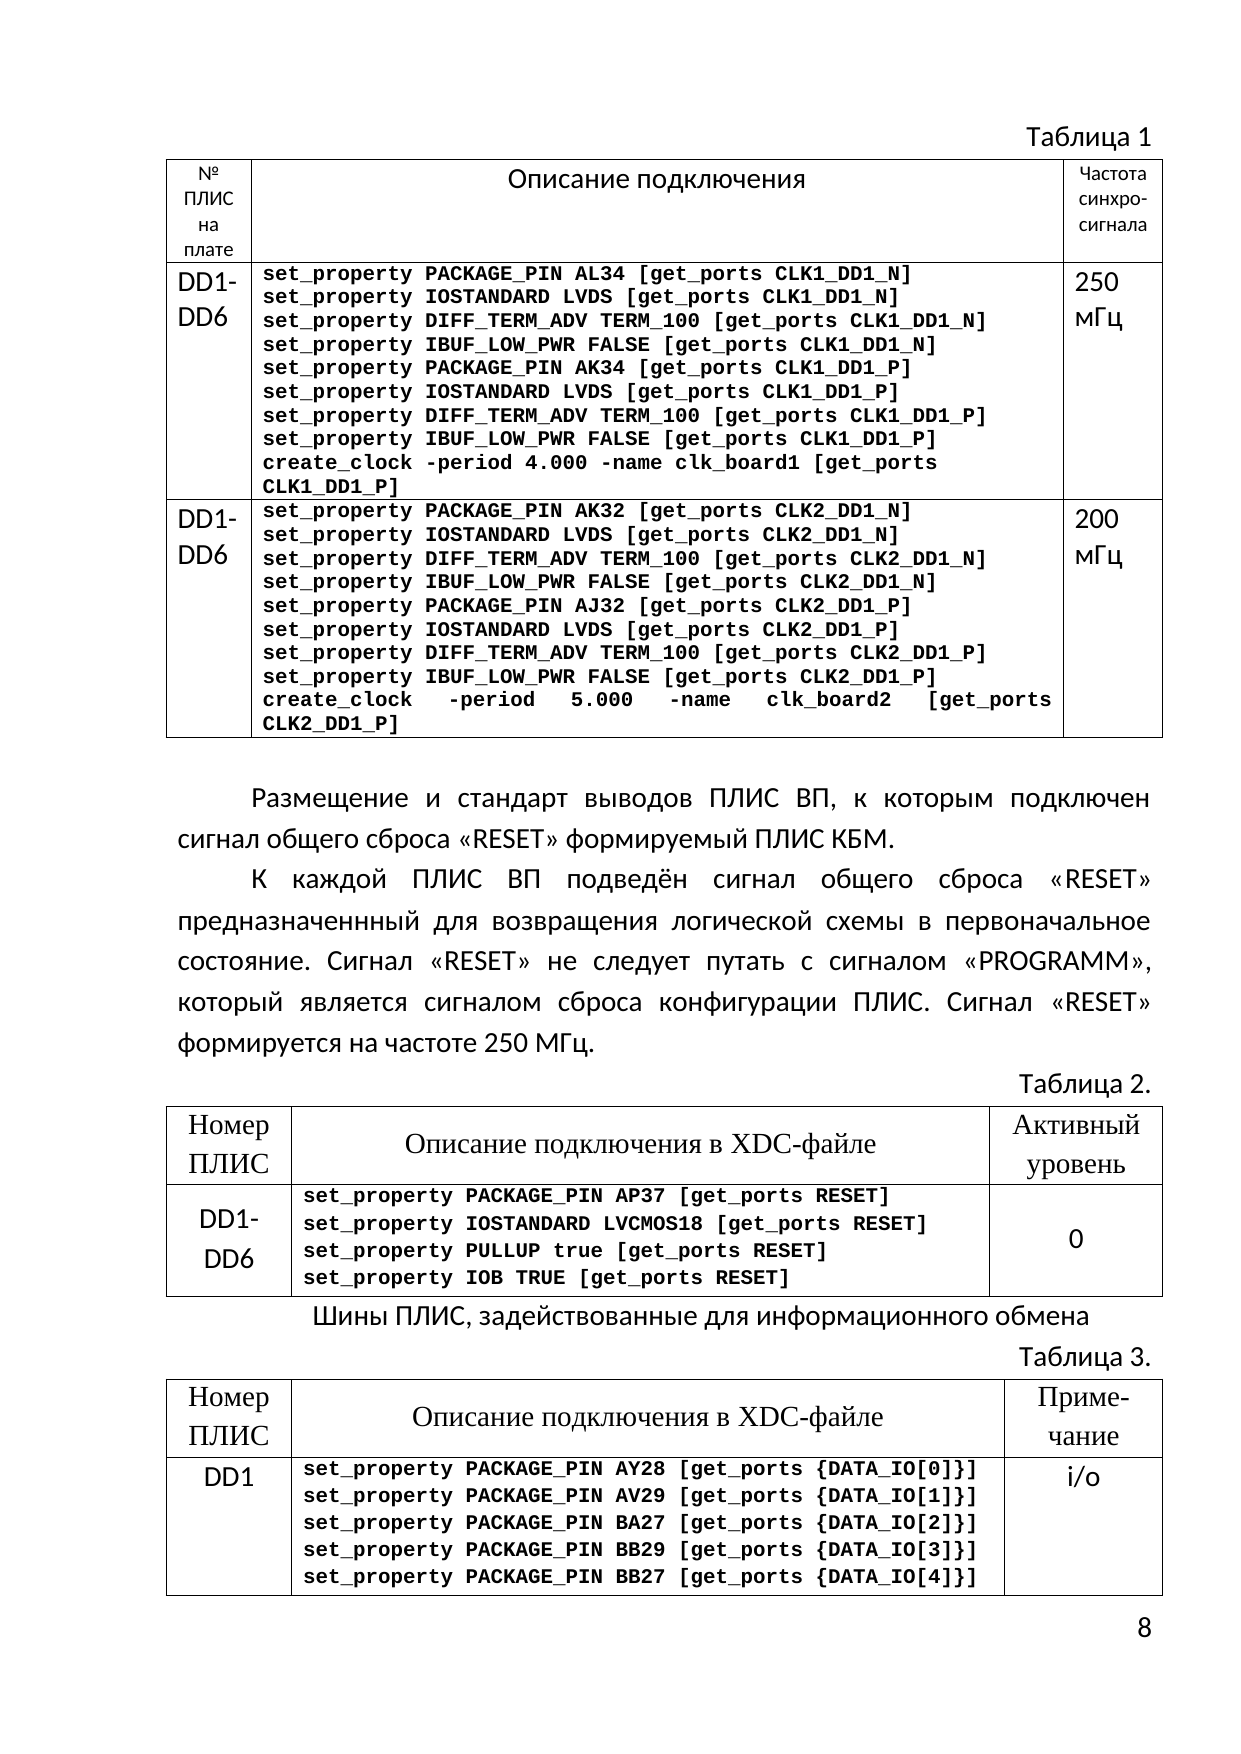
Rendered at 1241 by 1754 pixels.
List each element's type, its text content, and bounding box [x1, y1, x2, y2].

table_header Номер ПЛИС [167, 1107, 291, 1184]
text Таблица 3. [177, 1338, 1152, 1373]
table_header Номер ПЛИС [167, 1380, 291, 1457]
table_cell DD1-DD6 [167, 500, 251, 737]
text Шины ПЛИС, задействованные для информационного обмена [177, 1297, 1152, 1332]
table_header Описание подключения в XDC-файле [292, 1380, 1004, 1457]
table_cell 200 мГц [1064, 500, 1162, 737]
table_cell DD1 [167, 1458, 291, 1595]
text Размещение и стандарт выводов ПЛИС ВП, к которым подключен сигнал общего сброса «RESET» формируемый ПЛИС КБМ. [177, 779, 1152, 855]
table_cell set_property PACKAGE_PIN AK32 [get_ports CLK2_DD1_N] set_property IOSTANDARD LVDS [get_ports CLK2_DD1_N] set_property DIFF_TERM_ADV TERM_100 [get_ports CLK2_DD1_N] set_property IBUF_LOW_PWR FALSE [get_ports CLK2_DD1_N] set_property PACKAGE_PIN AJ32 [get_ports CLK2_DD1_P] set_property IOSTANDARD LVDS [get_ports CLK2_DD1_P] set_property DIFF_TERM_ADV TERM_100 [get_ports CLK2_DD1_P] set_property IBUF_LOW_PWR FALSE [get_ports CLK2_DD1_P] create_clock -period 5.000 -name clk_board2 [get_ports CLK2_DD1_P] [252, 500, 1063, 737]
table_cell i/o [1005, 1458, 1162, 1595]
text К каждой ПЛИС ВП подведён сигнал общего сброса «RESET» предназначеннный для возвращения логической схемы в первоначальное состояние. Сигнал «RESET» не следует путать с сигналом «PROGRAMM», который является сигналом сброса конфигурации ПЛИС. Сигнал «RESET» формируется на частоте 250 МГц. [177, 861, 1152, 1060]
table_cell set_property PACKAGE_PIN AP37 [get_ports RESET] set_property IOSTANDARD LVCMOS18 [get_ports RESET] set_property PULLUP true [get_ports RESET] set_property IOB TRUE [get_ports RESET] [292, 1185, 989, 1296]
text Таблица 2. [177, 1065, 1152, 1101]
table_header № ПЛИС на плате [167, 160, 251, 262]
table_header Описание подключения в XDC-файле [292, 1107, 989, 1184]
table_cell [292, 1458, 1004, 1595]
table_header Активный уровень [990, 1107, 1162, 1184]
table_cell 250 мГц [1064, 263, 1162, 499]
table_header Описание подключения [252, 160, 1063, 262]
table_cell DD1-DD6 [167, 1185, 291, 1296]
table_cell DD1-DD6 [167, 263, 251, 499]
table_cell set_property PACKAGE_PIN AL34 [get_ports CLK1_DD1_N] set_property IOSTANDARD LVDS [get_ports CLK1_DD1_N] set_property DIFF_TERM_ADV TERM_100 [get_ports CLK1_DD1_N] set_property IBUF_LOW_PWR FALSE [get_ports CLK1_DD1_N] set_property PACKAGE_PIN AK34 [get_ports CLK1_DD1_P] set_property IOSTANDARD LVDS [get_ports CLK1_DD1_P] set_property DIFF_TERM_ADV TERM_100 [get_ports CLK1_DD1_P] set_property IBUF_LOW_PWR FALSE [get_ports CLK1_DD1_P] create_clock -period 4.000 -name clk_board1 [get_ports CLK1_DD1_P] [252, 263, 1063, 499]
text Таблица 1 [177, 118, 1152, 154]
table_header Приме-чание [1005, 1380, 1162, 1457]
table_cell 0 [990, 1185, 1162, 1296]
table_header Частота синхро-сигнала [1064, 160, 1162, 262]
